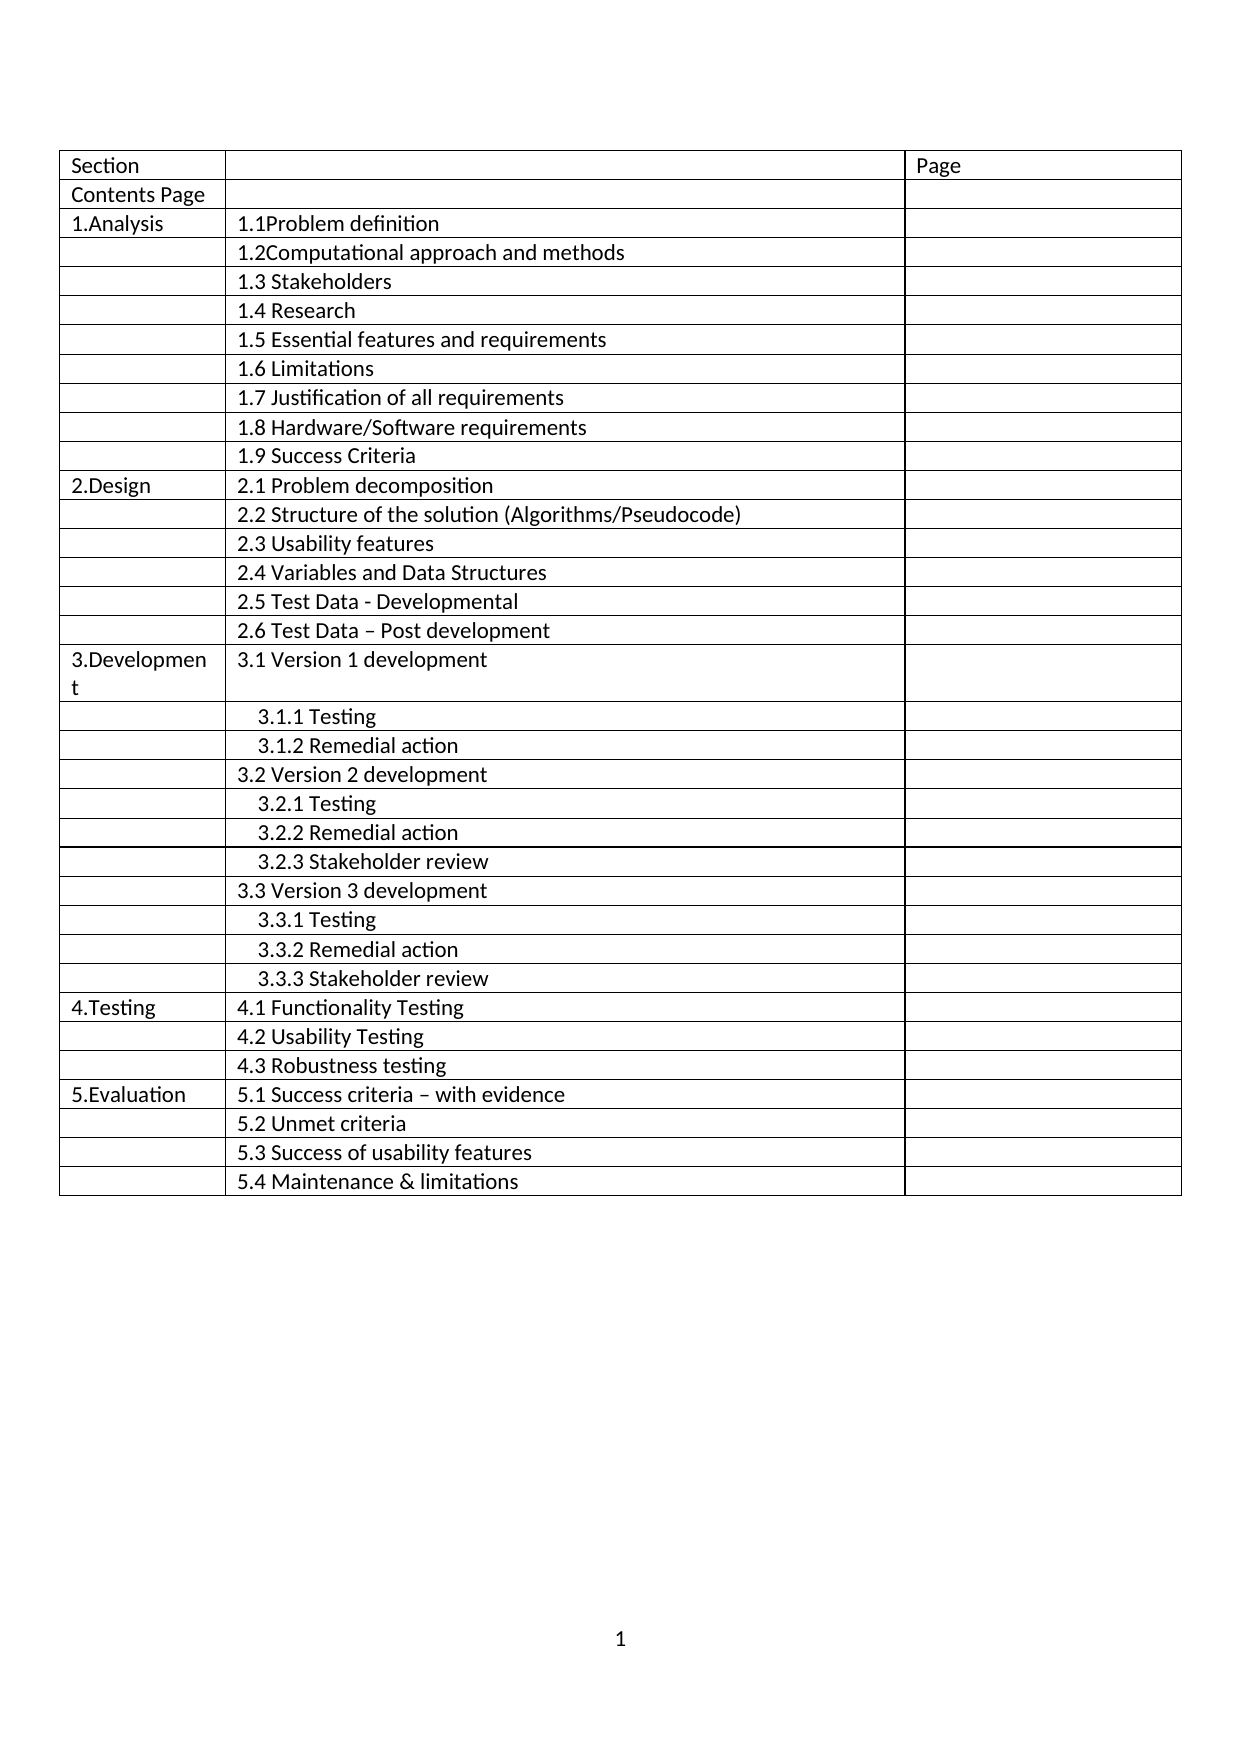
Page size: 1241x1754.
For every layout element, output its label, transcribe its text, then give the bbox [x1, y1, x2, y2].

table_cell Contents Page [60, 180, 225, 208]
table_cell [60, 1051, 225, 1079]
table_cell [60, 935, 225, 963]
table_cell [60, 964, 225, 992]
table_cell 3.2 Version 2 development [226, 760, 904, 788]
table_cell 3.2.2 Remedial action [226, 819, 904, 846]
table_cell [906, 500, 1181, 528]
table_cell [906, 325, 1181, 353]
table_cell [60, 1022, 225, 1050]
table_cell [906, 760, 1181, 788]
table_cell [60, 760, 225, 788]
table_cell [60, 587, 225, 615]
table_cell [906, 1167, 1181, 1195]
table_cell [906, 296, 1181, 324]
table_cell 3.3.3 Stakeholder review [226, 964, 904, 992]
table_cell 5.2 Unmet criteria [226, 1109, 904, 1137]
table_cell 3.1.2 Remedial action [226, 731, 904, 759]
table_cell [906, 1051, 1181, 1079]
table_cell [60, 529, 225, 557]
table_cell 4.Testing [60, 993, 225, 1021]
table_cell [60, 267, 225, 295]
table_cell [60, 1109, 225, 1137]
table_cell 5.1 Success criteria – with evidence [226, 1080, 904, 1108]
table_cell [906, 1022, 1181, 1050]
table_header [226, 151, 904, 179]
table_cell 3.3.1 Testing [226, 906, 904, 934]
table_cell [906, 413, 1181, 441]
table_cell [906, 384, 1181, 412]
table_cell 5.Evaluation [60, 1080, 225, 1108]
table_cell 1.4 Research [226, 296, 904, 324]
table_cell 1.1Problem definition [226, 209, 904, 237]
table_cell 4.2 Usability Testing [226, 1022, 904, 1050]
table_header Section [60, 151, 225, 179]
table_cell 3.1.1 Testing [226, 702, 904, 730]
table_cell [906, 645, 1181, 701]
table_cell 1.5 Essential features and requirements [226, 325, 904, 353]
table_cell [60, 355, 225, 382]
table_cell [60, 702, 225, 730]
table_cell 2.2 Structure of the solution (Algorithms/Pseudocode) [226, 500, 904, 528]
table_cell [60, 1167, 225, 1195]
table_cell 2.1 Problem decomposition [226, 471, 904, 499]
table_cell [60, 442, 225, 470]
table_cell 1.9 Success Criteria [226, 442, 904, 470]
table_cell 2.Design [60, 471, 225, 499]
table_cell 2.3 Usability features [226, 529, 904, 557]
table_cell 1.8 Hardware/Software requirements [226, 413, 904, 441]
table_cell [60, 296, 225, 324]
table_cell [906, 819, 1181, 846]
table_cell [906, 702, 1181, 730]
table_cell [60, 616, 225, 644]
table_cell [60, 789, 225, 817]
table_cell [906, 906, 1181, 934]
table_cell 2.4 Variables and Data Structures [226, 558, 904, 586]
table_cell [60, 238, 225, 266]
table_cell [226, 180, 904, 208]
table_cell [60, 877, 225, 904]
table_cell 4.3 Robustness testing [226, 1051, 904, 1079]
table_cell 5.4 Maintenance & limitations [226, 1167, 904, 1195]
table_cell 1.6 Limitations [226, 355, 904, 382]
table_cell [906, 209, 1181, 237]
table_cell [906, 1138, 1181, 1166]
table_cell [60, 731, 225, 759]
table_cell [60, 558, 225, 586]
table_cell [906, 964, 1181, 992]
table_cell 3.1 Version 1 development [226, 645, 904, 701]
table_cell [60, 848, 225, 876]
table_cell 3.2.1 Testing [226, 789, 904, 817]
table_cell [906, 731, 1181, 759]
table_cell 2.6 Test Data – Post development [226, 616, 904, 644]
table_header Page [906, 151, 1181, 179]
table_cell [906, 993, 1181, 1021]
table_cell 2.5 Test Data - Developmental [226, 587, 904, 615]
table_cell [906, 180, 1181, 208]
table_cell [906, 877, 1181, 904]
table_cell 3.3.2 Remedial action [226, 935, 904, 963]
table_cell 1.7 Justification of all requirements [226, 384, 904, 412]
table_cell 4.1 Functionality Testing [226, 993, 904, 1021]
table_cell [906, 267, 1181, 295]
table_cell 1.3 Stakeholders [226, 267, 904, 295]
table_cell [906, 558, 1181, 586]
table_cell [906, 529, 1181, 557]
table_cell 5.3 Success of usability features [226, 1138, 904, 1166]
table_cell [906, 355, 1181, 382]
table_cell [60, 819, 225, 846]
table_cell [906, 442, 1181, 470]
table_cell [60, 413, 225, 441]
table_cell [906, 587, 1181, 615]
table_cell [60, 906, 225, 934]
table_cell 3.2.3 Stakeholder review [226, 848, 904, 876]
table_cell 1.Analysis [60, 209, 225, 237]
table_cell [906, 935, 1181, 963]
table_cell [906, 1080, 1181, 1108]
table_cell [906, 789, 1181, 817]
table_cell [906, 1109, 1181, 1137]
table_cell [60, 500, 225, 528]
table_cell 1.2Computational approach and methods [226, 238, 904, 266]
table_cell [60, 1138, 225, 1166]
table_cell [906, 616, 1181, 644]
table_cell [60, 384, 225, 412]
table_cell 3.3 Version 3 development [226, 877, 904, 904]
table_cell 3.Development [60, 645, 225, 701]
table_cell [60, 325, 225, 353]
table_cell [906, 471, 1181, 499]
table_cell [906, 848, 1181, 876]
table_cell [906, 238, 1181, 266]
